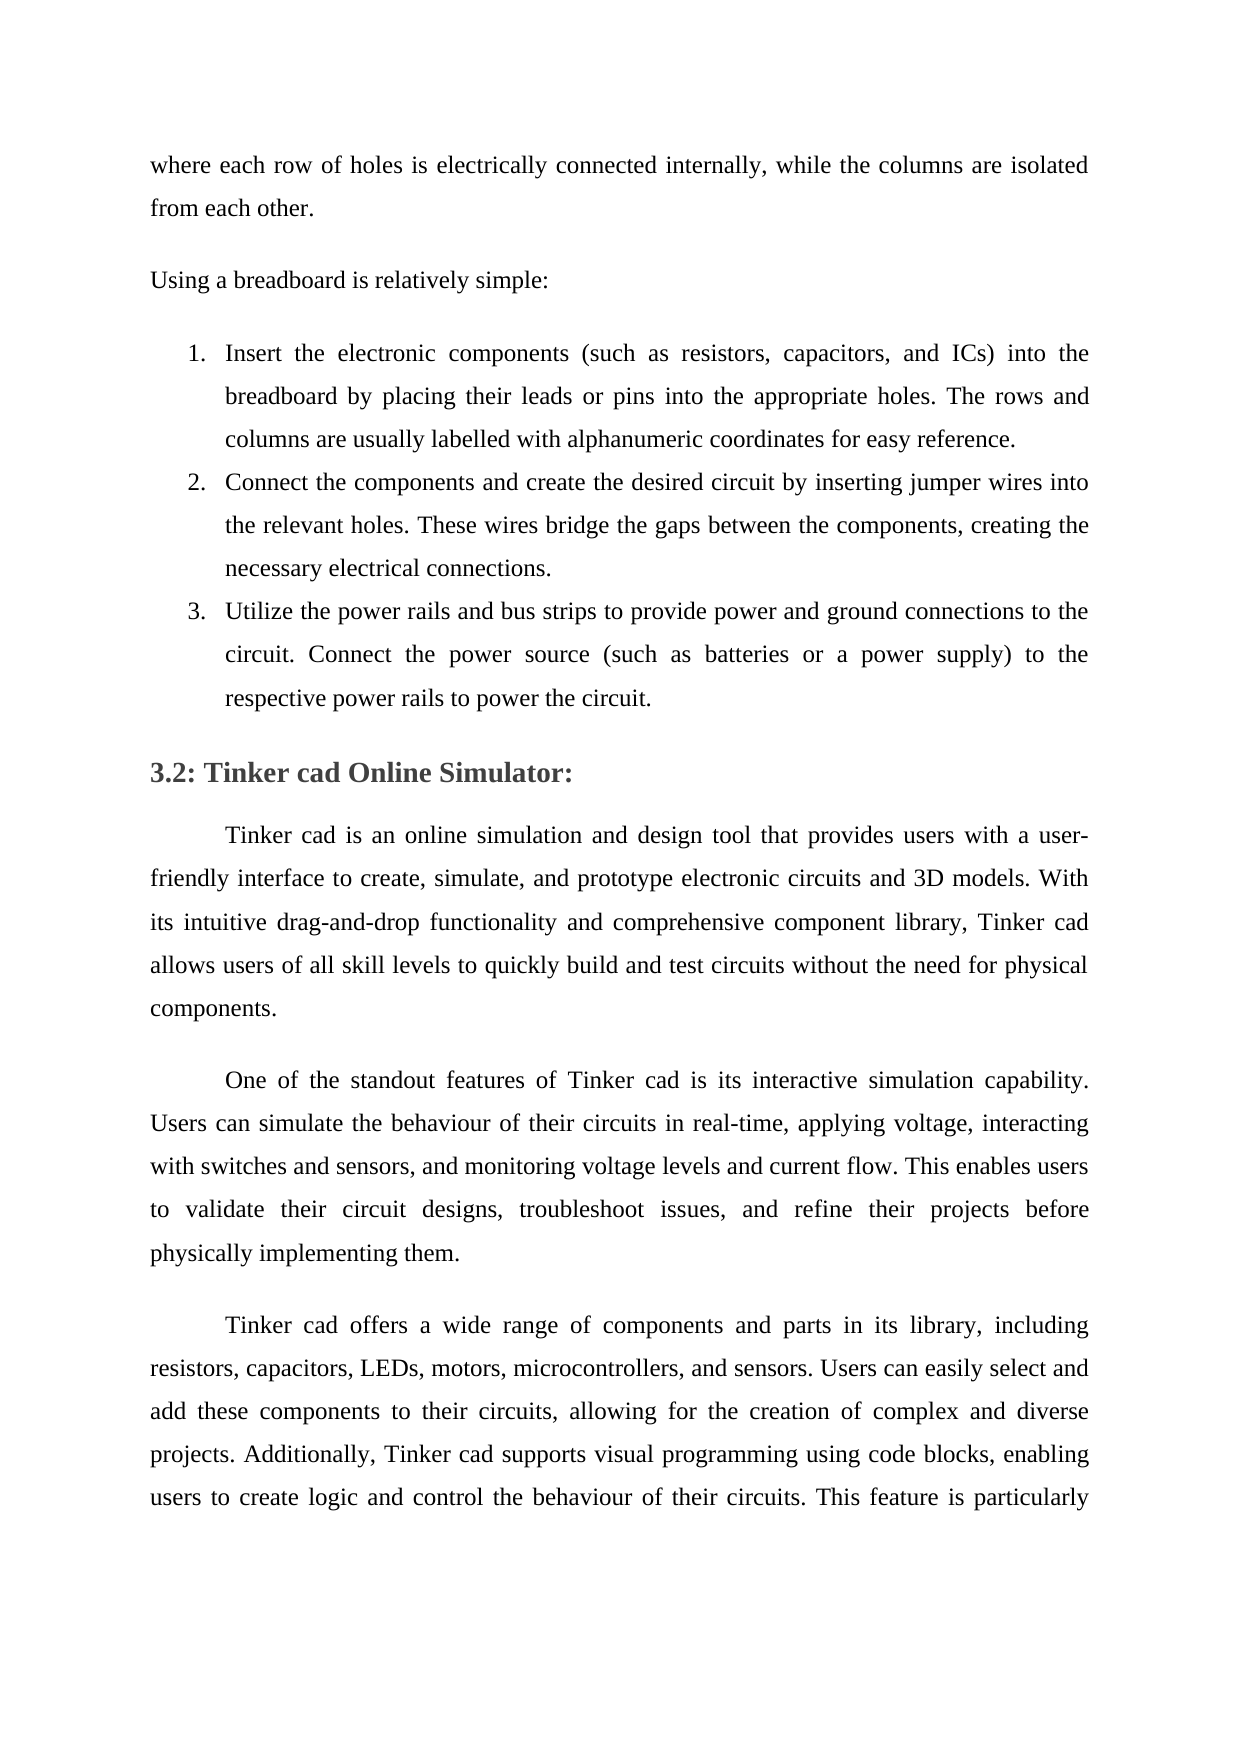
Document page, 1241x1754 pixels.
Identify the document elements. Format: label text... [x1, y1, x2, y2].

text 3.2: Tinker cad Online Simulator: [150, 1058, 1090, 1092]
list Insert the electronic components (such as resistors, capacitors, and ICs) into the breadboard by placing their leads or pins into the appropriate holes. The rows and columns are usually labelled with alphanumeric coordinates for easy reference. [187, 582, 1090, 697]
text Tinker cad is an online simulation and design tool that provides users with a user-friendly interface to create, simulate, and prototype electronic circuits and 3D models. With its intuitive drag-and-drop functionality and comprehensive component library, Tinker cad allows users of all skill levels to quickly build and test circuits without the need for physical components. [150, 1123, 1090, 1325]
text The breadboard consists of a plastic base with a grid of holes or sockets arranged in a series of rows and columns. These holes or sockets are interconnected in specific patterns to facilitate circuit building. The most common type of breadboard follows a "strip" pattern, where each row of holes is electrically connected internally, while the columns are isolated from each other. [150, 265, 1090, 467]
list Connect the components and create the desired circuit by inserting jumper wires into the relevant holes. These wires bridge the gaps between the components, creating the necessary electrical connections. [187, 741, 1090, 856]
list Utilize the power rails and bus strips to provide power and ground connections to the circuit. Connect the power source (such as batteries or a power supply) to the respective power rails to power the circuit. [187, 899, 1090, 1014]
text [150, 150, 1090, 222]
text One of the standout features of Tinker cad is its interactive simulation capability. Users can simulate the behaviour of their circuits in real-time, applying voltage, interacting with switches and sensors, and monitoring voltage levels and current flow. This enables users to validate their circuit designs, troubleshoot issues, and refine their projects before physically implementing them. [150, 1368, 1090, 1569]
text Using a breadboard is relatively simple: [150, 510, 1090, 539]
